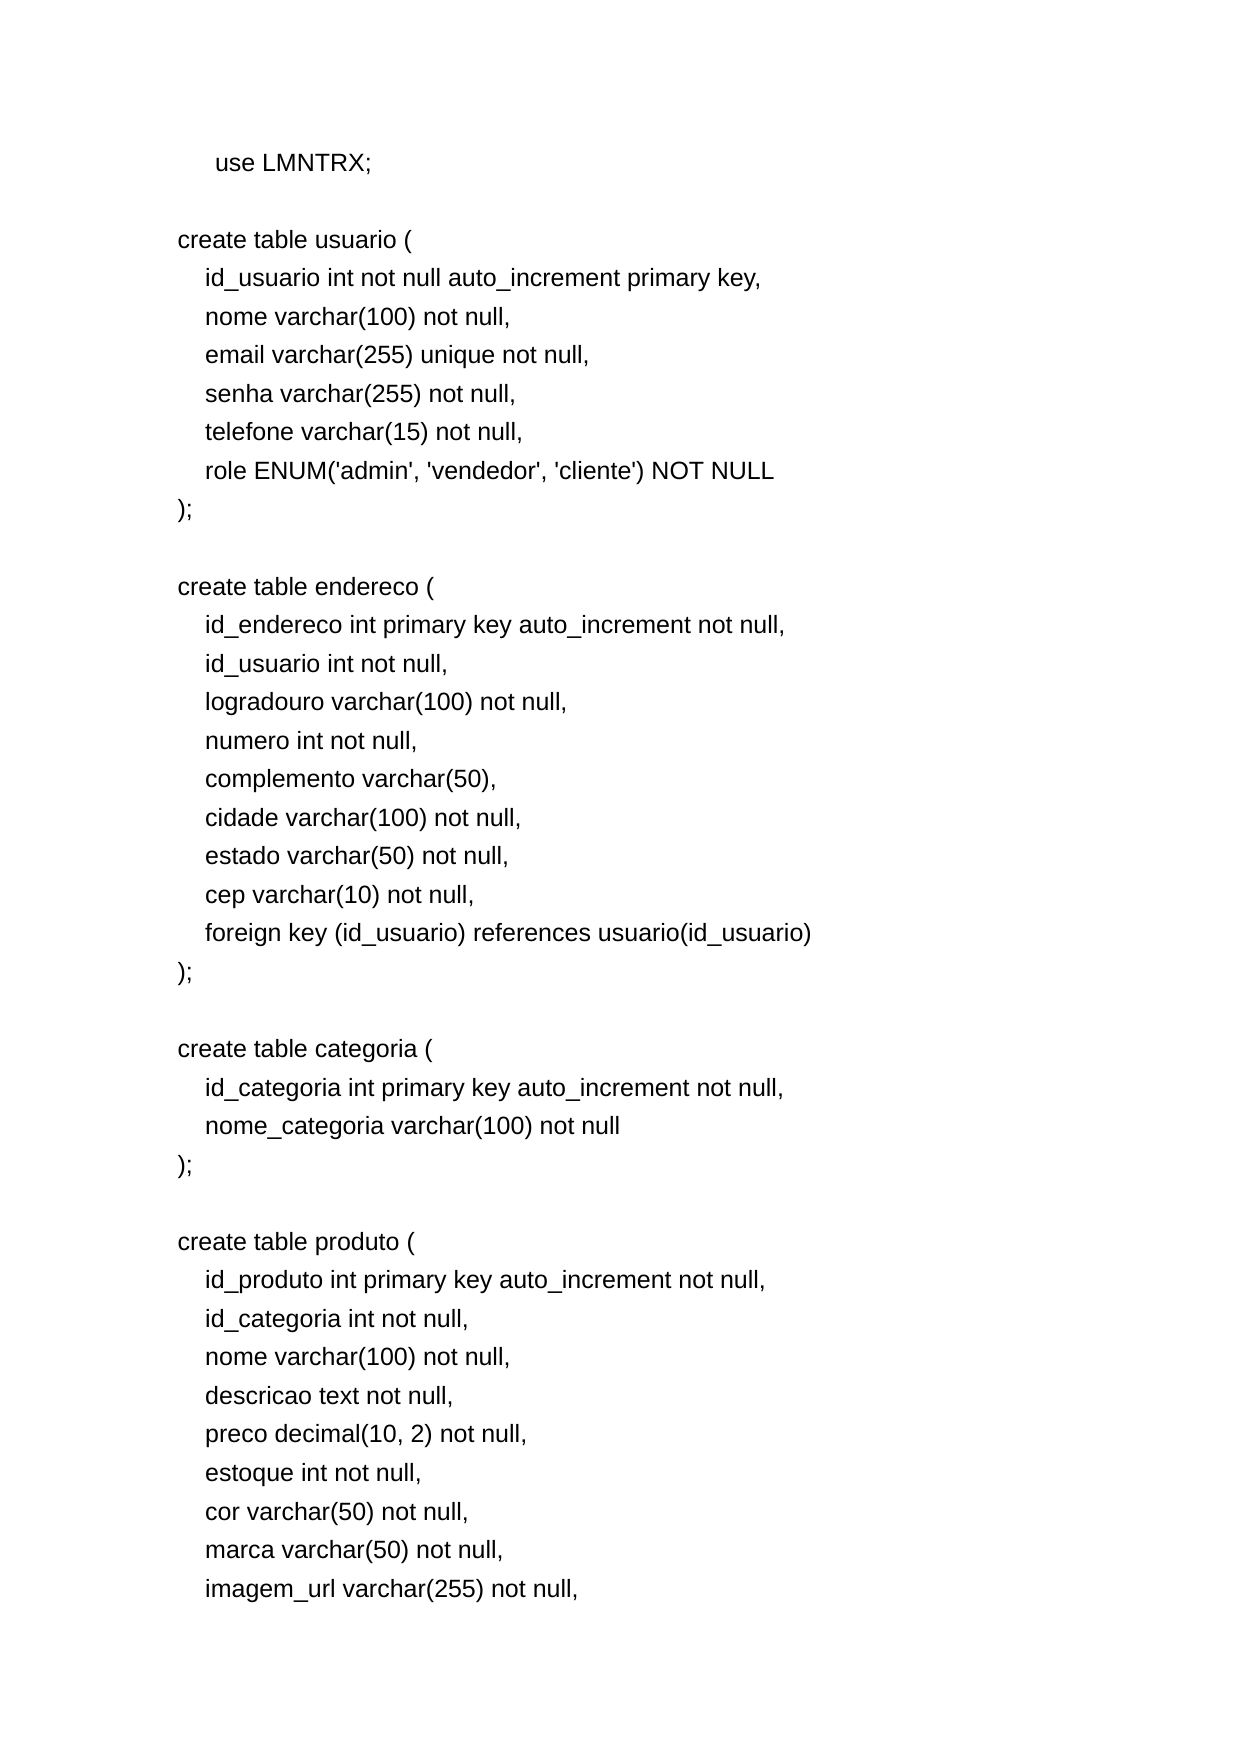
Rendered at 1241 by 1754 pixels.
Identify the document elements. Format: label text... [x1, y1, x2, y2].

text estado varchar(50) not null, [177, 841, 1063, 870]
text cidade varchar(100) not null, [177, 803, 1063, 832]
text create table usuario ( [177, 225, 1063, 253]
text imagem_url varchar(255) not null, [177, 1574, 1063, 1602]
text numero int not null, [177, 726, 1063, 754]
text create table produto ( [177, 1227, 1063, 1256]
text complemento varchar(50), [177, 764, 1063, 793]
text id_usuario int not null, [177, 649, 1063, 677]
text ); [177, 494, 1063, 523]
text telefone varchar(15) not null, [177, 417, 1063, 446]
text create table endereco ( [177, 572, 1063, 600]
text descricao text not null, [177, 1381, 1063, 1410]
text create table categoria ( [177, 1034, 1063, 1063]
text logradouro varchar(100) not null, [177, 687, 1063, 716]
text cep varchar(10) not null, [177, 880, 1063, 909]
text marca varchar(50) not null, [177, 1535, 1063, 1564]
text nome_categoria varchar(100) not null [177, 1111, 1063, 1140]
text estoque int not null, [177, 1458, 1063, 1487]
text cor varchar(50) not null, [177, 1497, 1063, 1525]
text role ENUM('admin', 'vendedor', 'cliente') NOT NULL [177, 456, 1063, 485]
text senha varchar(255) not null, [177, 379, 1063, 408]
text id_usuario int not null auto_increment primary key, [177, 263, 1063, 292]
text use LMNTRX; [215, 148, 1063, 176]
text id_produto int primary key auto_increment not null, [177, 1265, 1063, 1294]
text id_categoria int not null, [177, 1304, 1063, 1333]
text preco decimal(10, 2) not null, [177, 1419, 1063, 1448]
text nome varchar(100) not null, [177, 302, 1063, 331]
text id_categoria int primary key auto_increment not null, [177, 1073, 1063, 1101]
text ); [177, 1150, 1063, 1178]
text nome varchar(100) not null, [177, 1342, 1063, 1371]
text foreign key (id_usuario) references usuario(id_usuario) [177, 918, 1063, 947]
text ); [177, 957, 1063, 986]
text id_endereco int primary key auto_increment not null, [177, 610, 1063, 639]
text email varchar(255) unique not null, [177, 340, 1063, 369]
